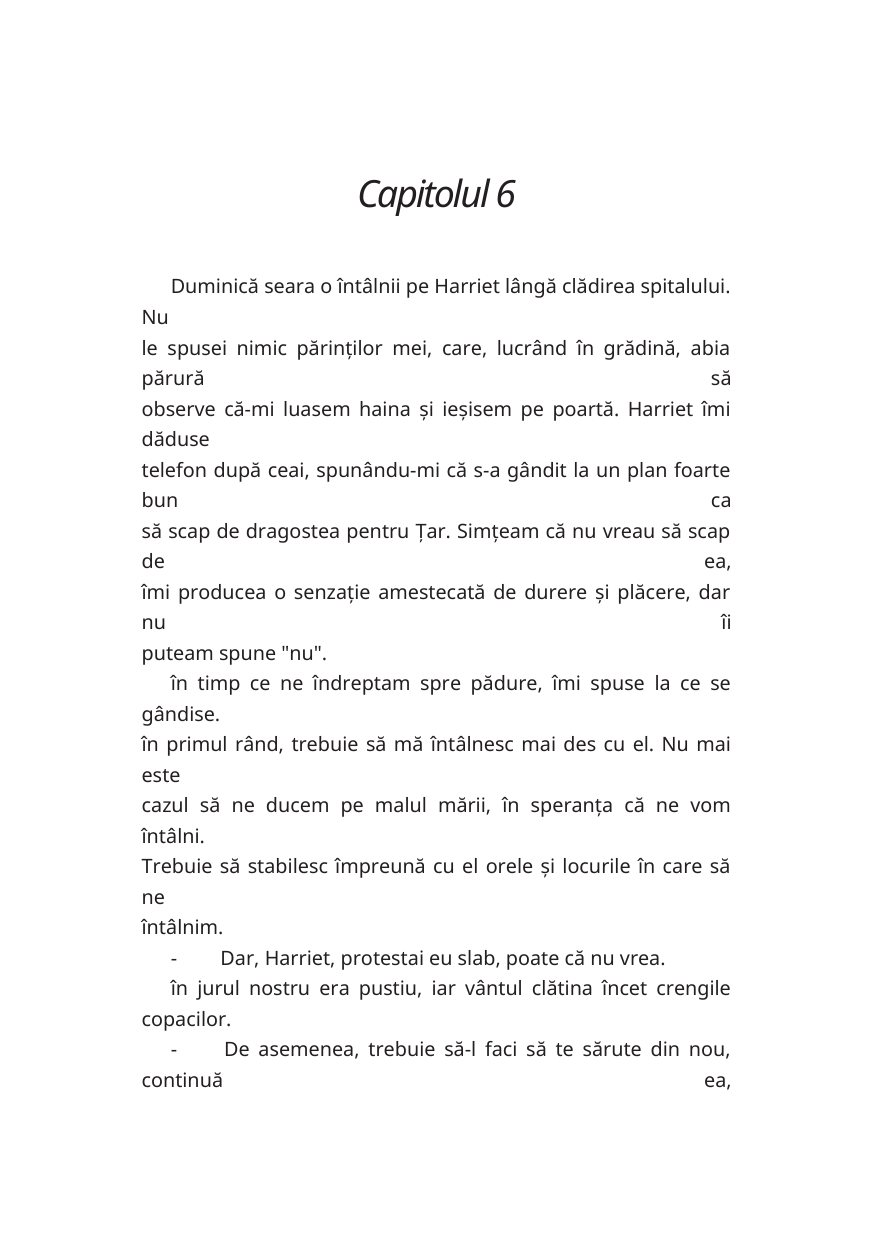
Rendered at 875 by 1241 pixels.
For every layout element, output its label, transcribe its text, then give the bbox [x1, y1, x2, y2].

text în timp ce ne îndreptam spre pădure, îmi spuse la ce se gândise. în primul rând, trebuie să mă întâlnesc mai des cu el. Nu mai este cazul să ne ducem pe malul mării, în speranţa că ne vom întâlni. Trebuie să stabilesc împreună cu el orele şi locurile în care să ne întâlnim. [141, 666, 731, 941]
text Duminică seara o întâlnii pe Harriet lângă clădirea spitalului. Nu le spusei nimic părinţilor mei, care, lucrând în grădină, abia părură să observe că-mi luasem haina şi ieşisem pe poartă. Harriet îmi dăduse telefon după ceai, spunându-mi că s-a gândit la un plan foarte bun ca să scap de dragostea pentru Ţar. Simţeam că nu vreau să scap de ea, îmi producea o senzaţie amestecată de durere şi plăcere, dar nu îi puteam spune "nu". [141, 269, 731, 666]
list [141, 1032, 731, 1093]
subtitle Capitolul 6 [141, 177, 733, 214]
text în jurul nostru era pustiu, iar vântul clătina încet crengile copacilor. [141, 971, 731, 1032]
list Dar, Harriet, protestai eu slab, poate că nu vrea. [141, 941, 733, 971]
